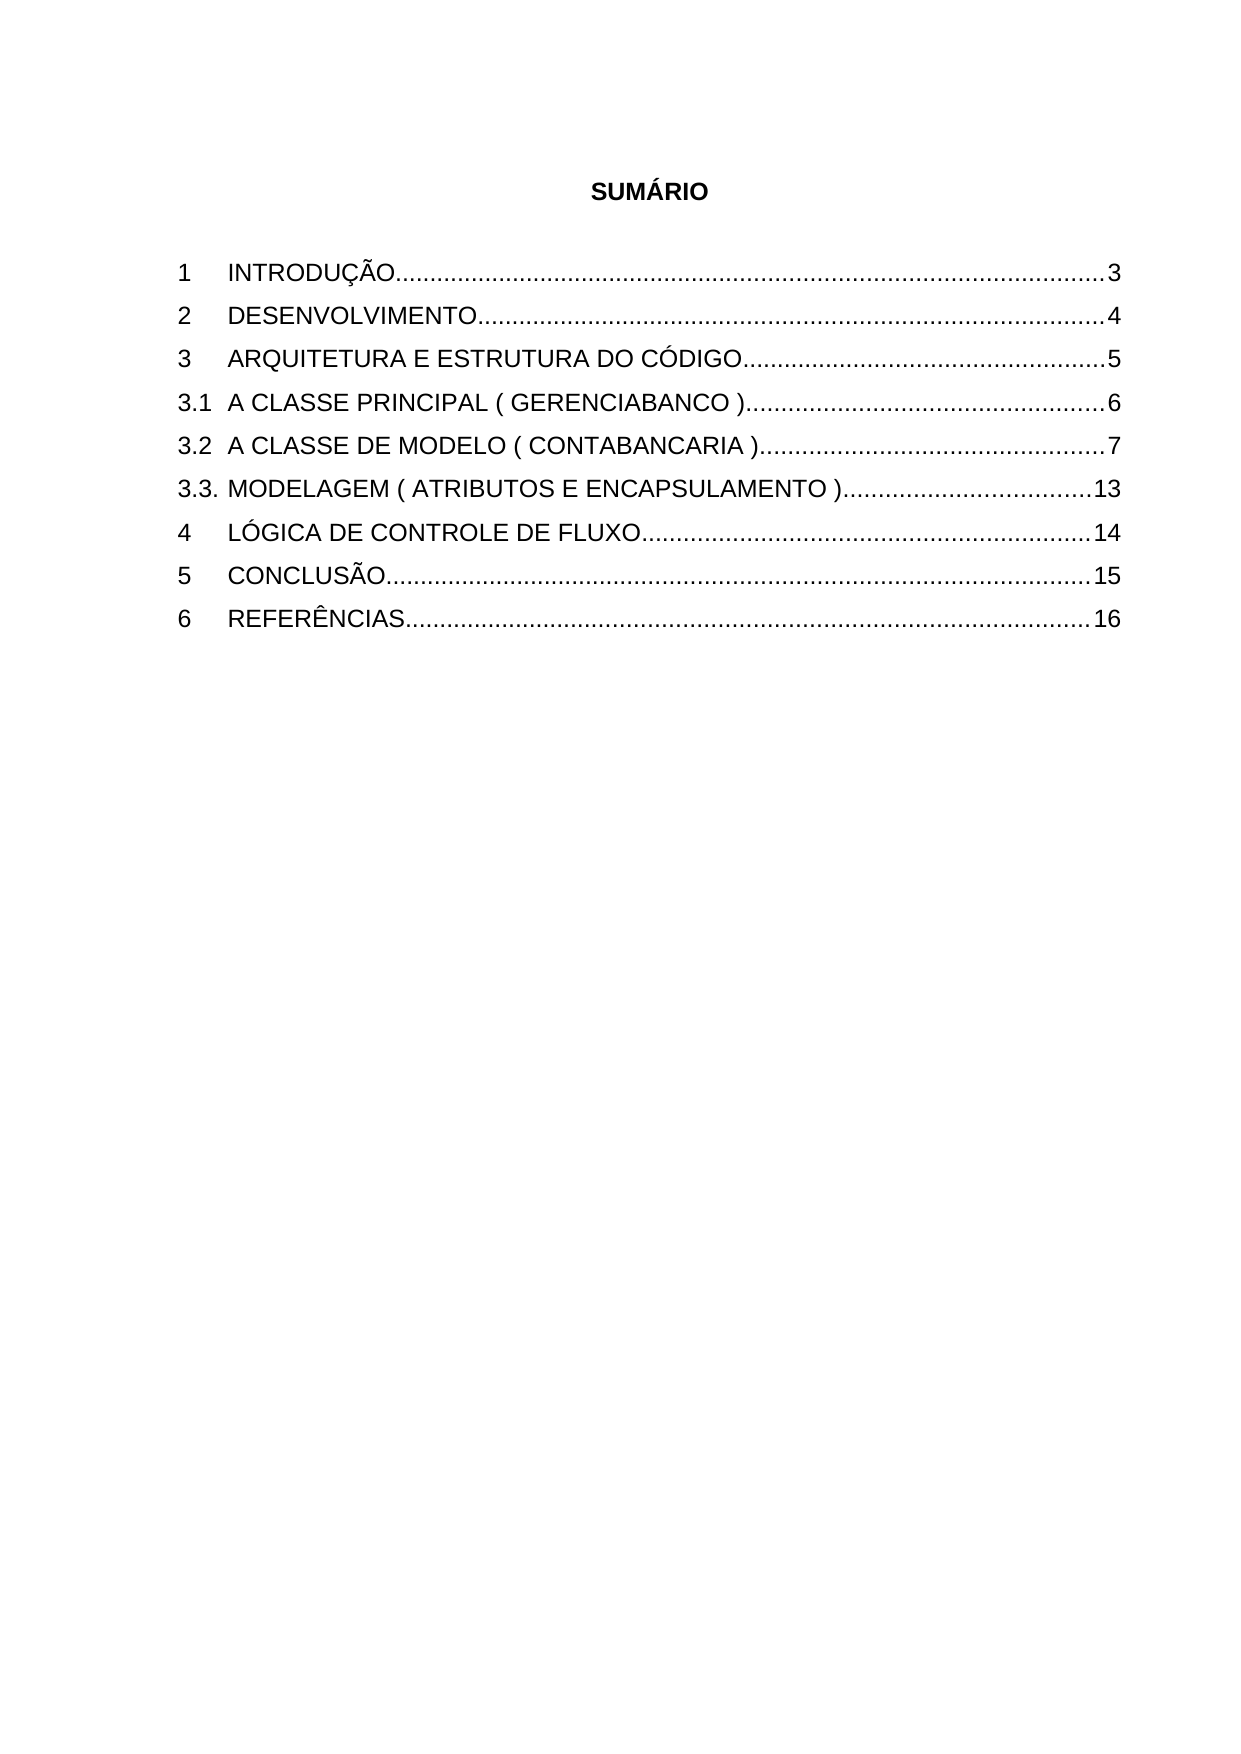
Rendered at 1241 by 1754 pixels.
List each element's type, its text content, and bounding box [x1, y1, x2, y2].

text 5 CONCLUSÃO 15 [177, 561, 1122, 590]
text 3.1 A CLASSE PRINCIPAL ( GERENCIABANCO ) 6 [177, 388, 1122, 417]
text 3 ARQUITETURA E ESTRUTURA DO CÓDIGO 5 [177, 344, 1122, 373]
text 4 LÓGICA DE CONTROLE DE FLUXO 14 [177, 518, 1122, 547]
text 1 INTRODUÇÃO 3 [177, 258, 1122, 287]
text 3.3. MODELAGEM ( ATRIBUTOS E ENCAPSULAMENTO ) 13 [177, 474, 1122, 503]
text 3.2 A CLASSE DE MODELO ( CONTABANCARIA ) 7 [177, 431, 1122, 460]
text 2 DESENVOLVIMENTO 4 [177, 301, 1122, 330]
text SUMÁRIO [177, 177, 1122, 206]
text 6 REFERÊNCIAS 16 [177, 604, 1122, 633]
